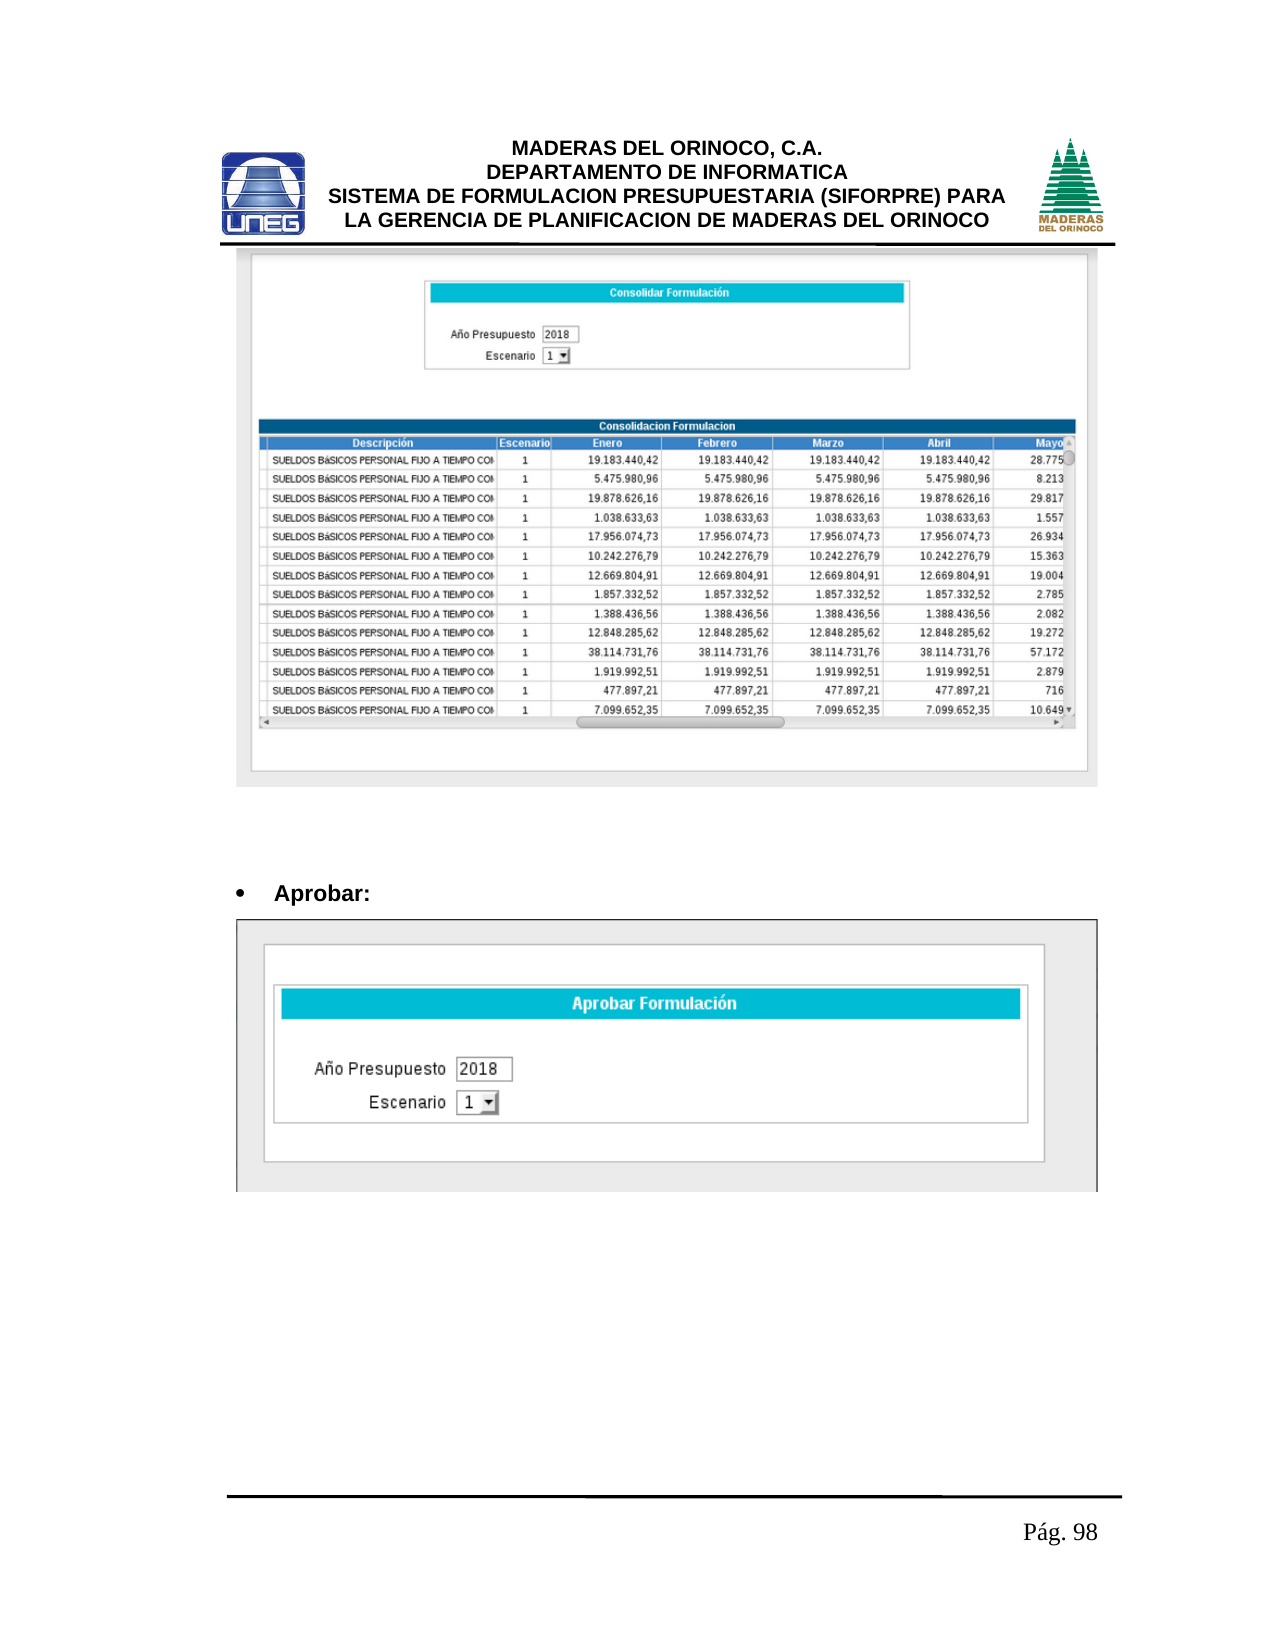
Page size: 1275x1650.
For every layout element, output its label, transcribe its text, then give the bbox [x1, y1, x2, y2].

list Aprobar: [236, 880, 1098, 907]
picture [1004, 137, 1137, 233]
picture [236, 248, 1098, 787]
picture [236, 919, 1098, 1192]
picture [221, 152, 306, 236]
